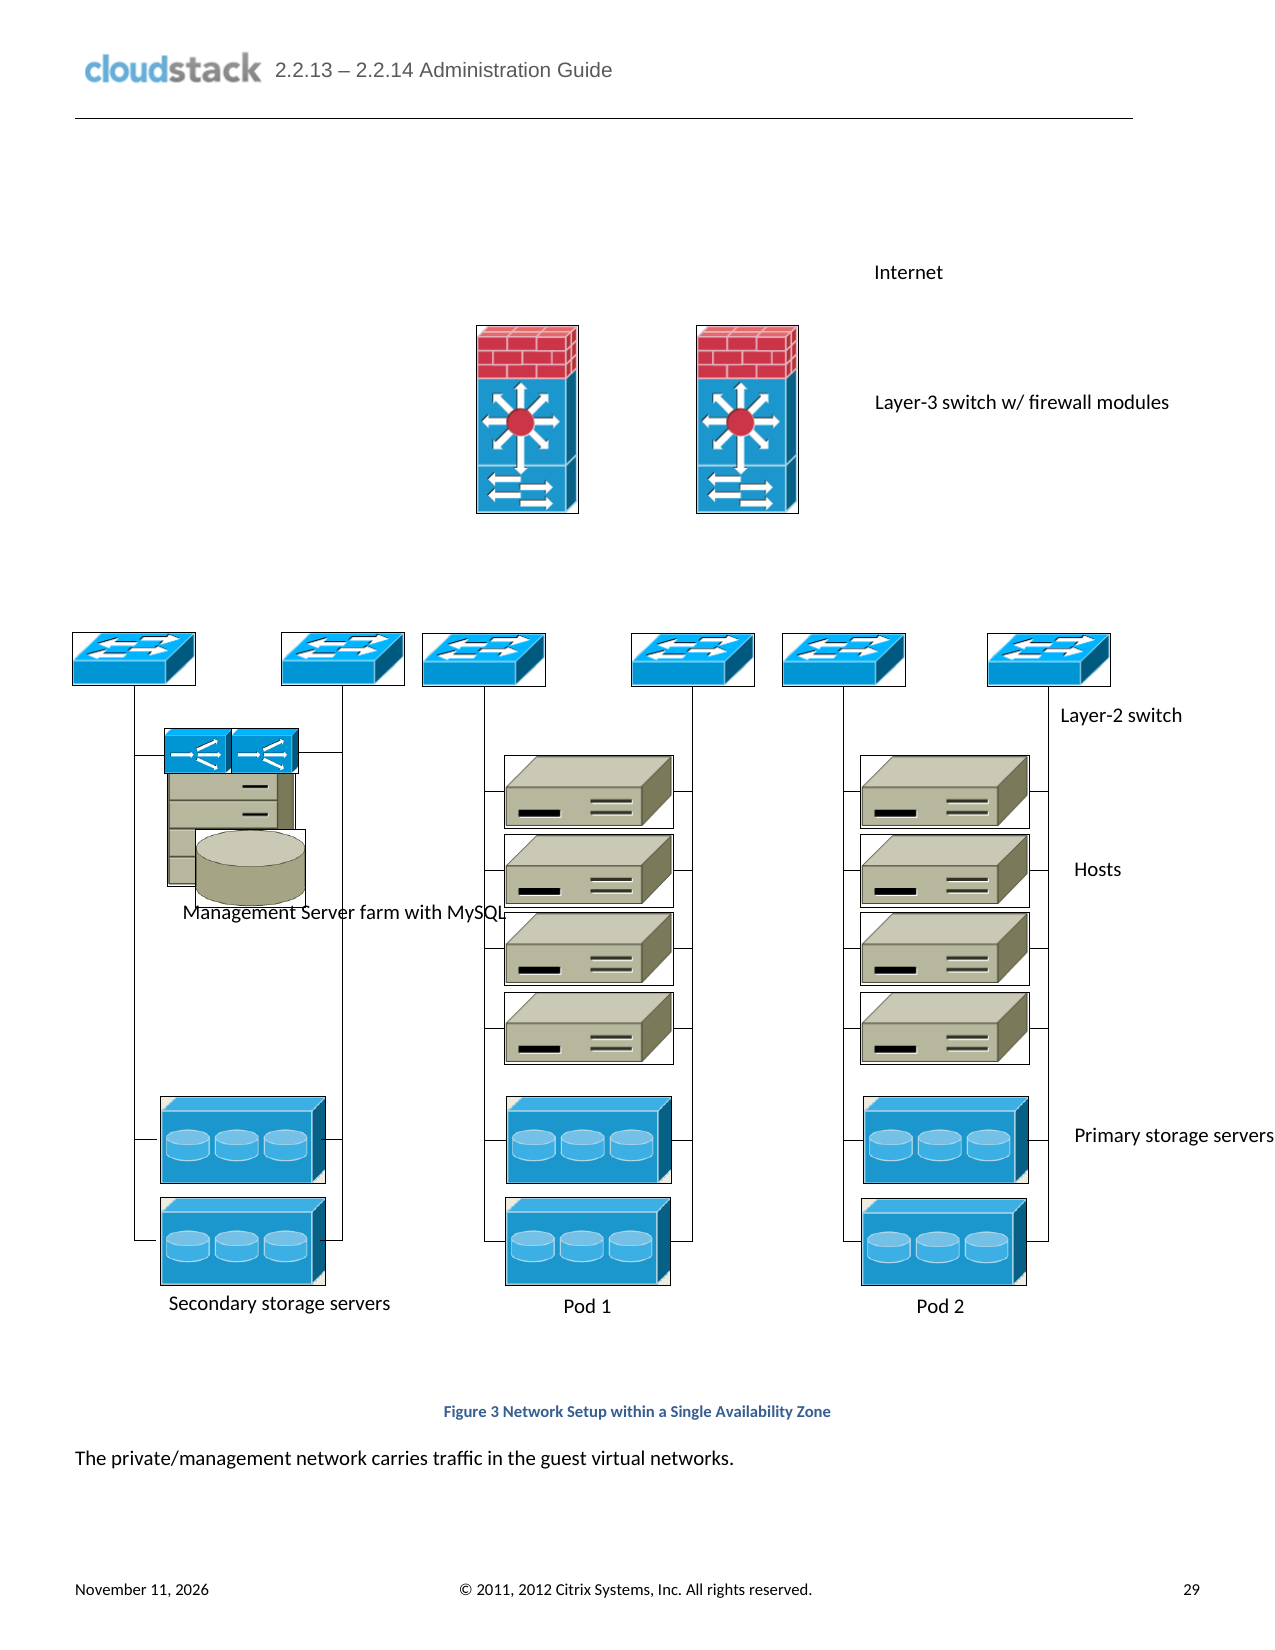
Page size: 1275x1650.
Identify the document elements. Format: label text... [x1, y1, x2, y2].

picture [73, 633, 195, 685]
picture [477, 326, 578, 513]
picture [632, 634, 754, 686]
picture [423, 634, 545, 686]
picture [351, 636, 386, 644]
picture [862, 1199, 1026, 1285]
picture [161, 1198, 325, 1285]
picture [697, 326, 798, 513]
picture [142, 636, 177, 644]
picture [264, 759, 283, 769]
picture [1057, 637, 1092, 645]
picture [505, 835, 673, 907]
picture [492, 637, 527, 645]
picture [988, 634, 1110, 686]
picture [701, 637, 736, 645]
picture [75, 44, 275, 95]
picture [505, 756, 673, 828]
picture [264, 740, 283, 750]
picture [783, 634, 905, 686]
picture [660, 640, 726, 656]
picture [198, 759, 216, 769]
picture [168, 774, 295, 886]
picture [282, 633, 404, 685]
picture [852, 637, 887, 645]
picture [507, 1097, 671, 1183]
picture [161, 1097, 325, 1183]
picture [451, 640, 517, 656]
picture [861, 756, 1029, 828]
picture [101, 639, 167, 655]
picture [198, 740, 216, 750]
picture [505, 993, 673, 1064]
picture [505, 913, 673, 985]
picture [811, 640, 877, 656]
picture [1016, 640, 1082, 656]
picture [506, 1198, 670, 1285]
picture [864, 1097, 1028, 1183]
picture [861, 835, 1029, 907]
picture [861, 993, 1029, 1064]
picture [861, 913, 1029, 985]
picture [310, 639, 376, 655]
text The private/management network carries traffic in the guest virtual networks. [75, 1445, 1200, 1471]
picture [196, 830, 305, 907]
